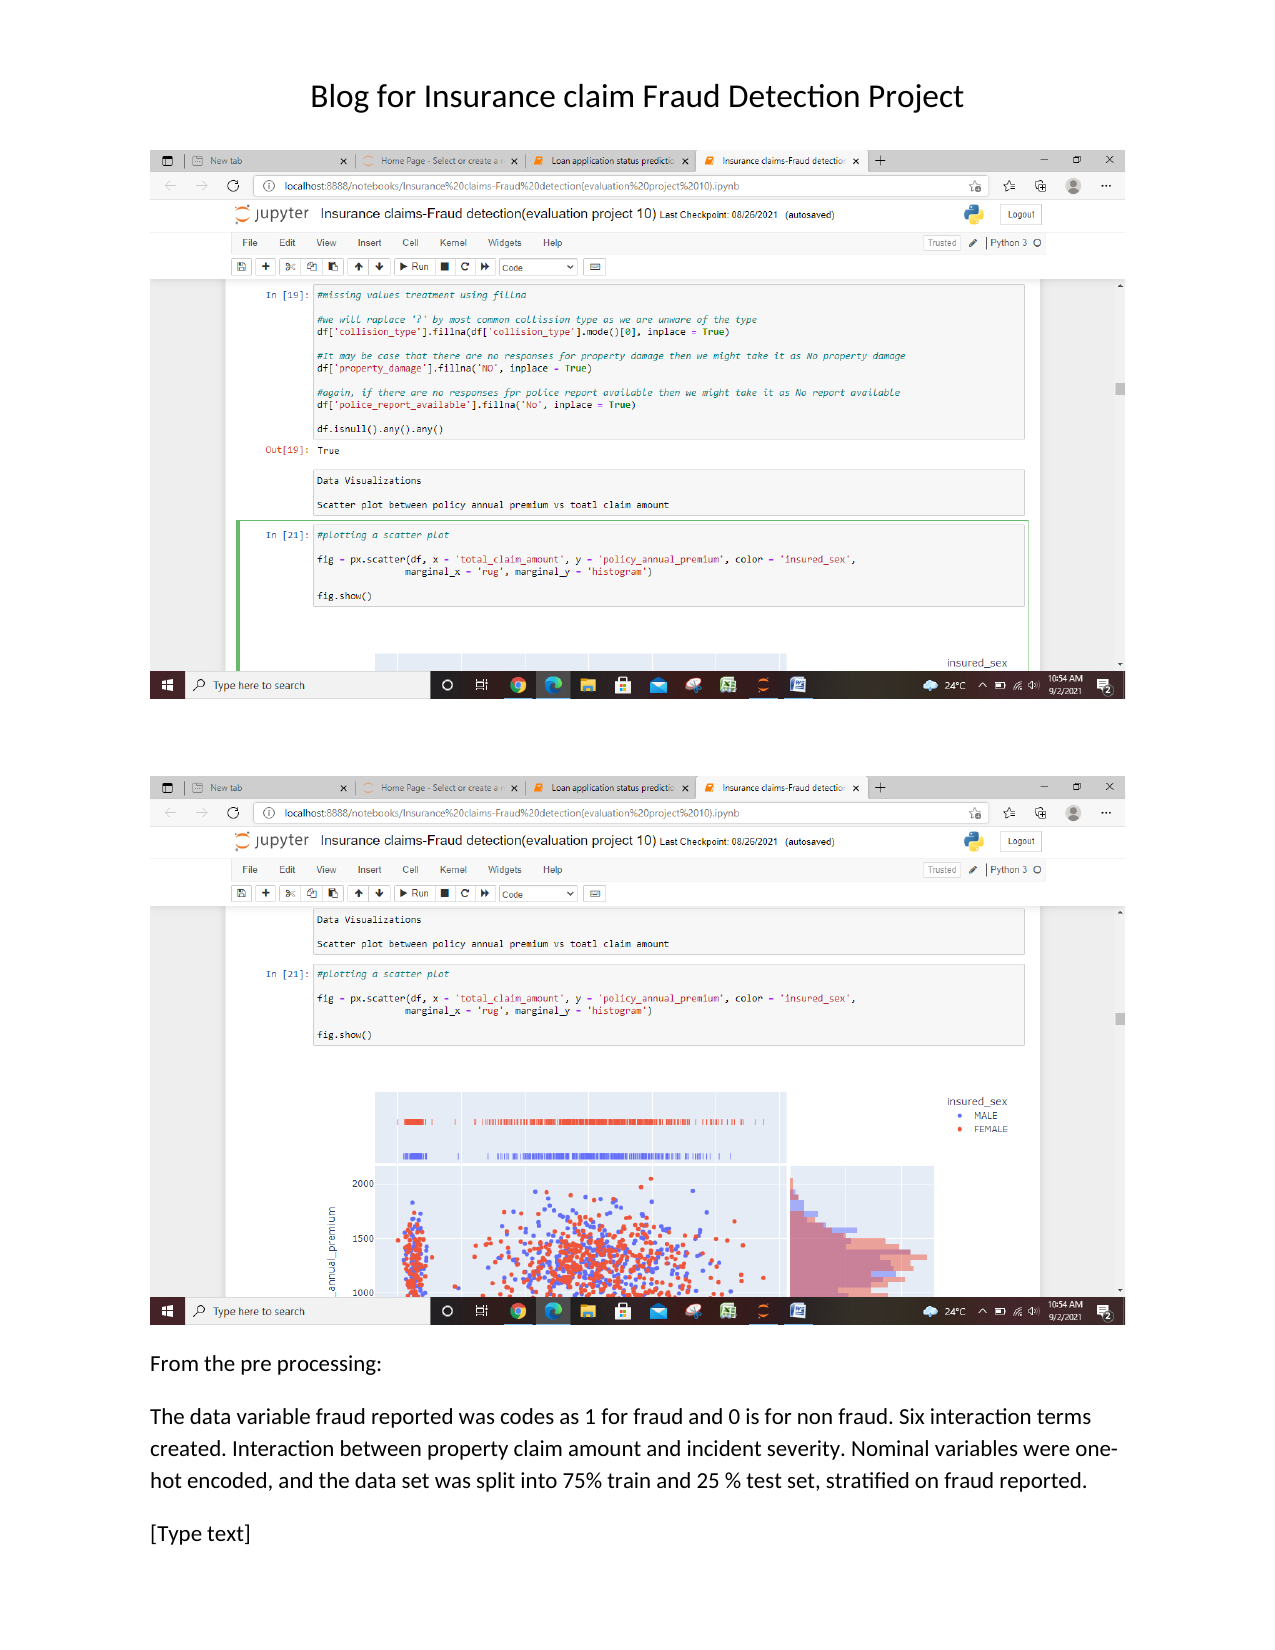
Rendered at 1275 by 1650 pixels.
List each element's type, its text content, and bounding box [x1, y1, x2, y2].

picture [150, 776, 1125, 1325]
picture [150, 150, 1125, 699]
text The data variable fraud reported was codes as 1 for fraud and 0 is for non fraud. Six interaction terms created. Interaction between property claim amount and incident severity. Nominal variables were one-hot encoded, and the data set was split into 75% train and 25 % test set, stratified on fraud reported. [150, 1402, 1125, 1495]
text From the pre processing: [150, 1349, 1125, 1377]
